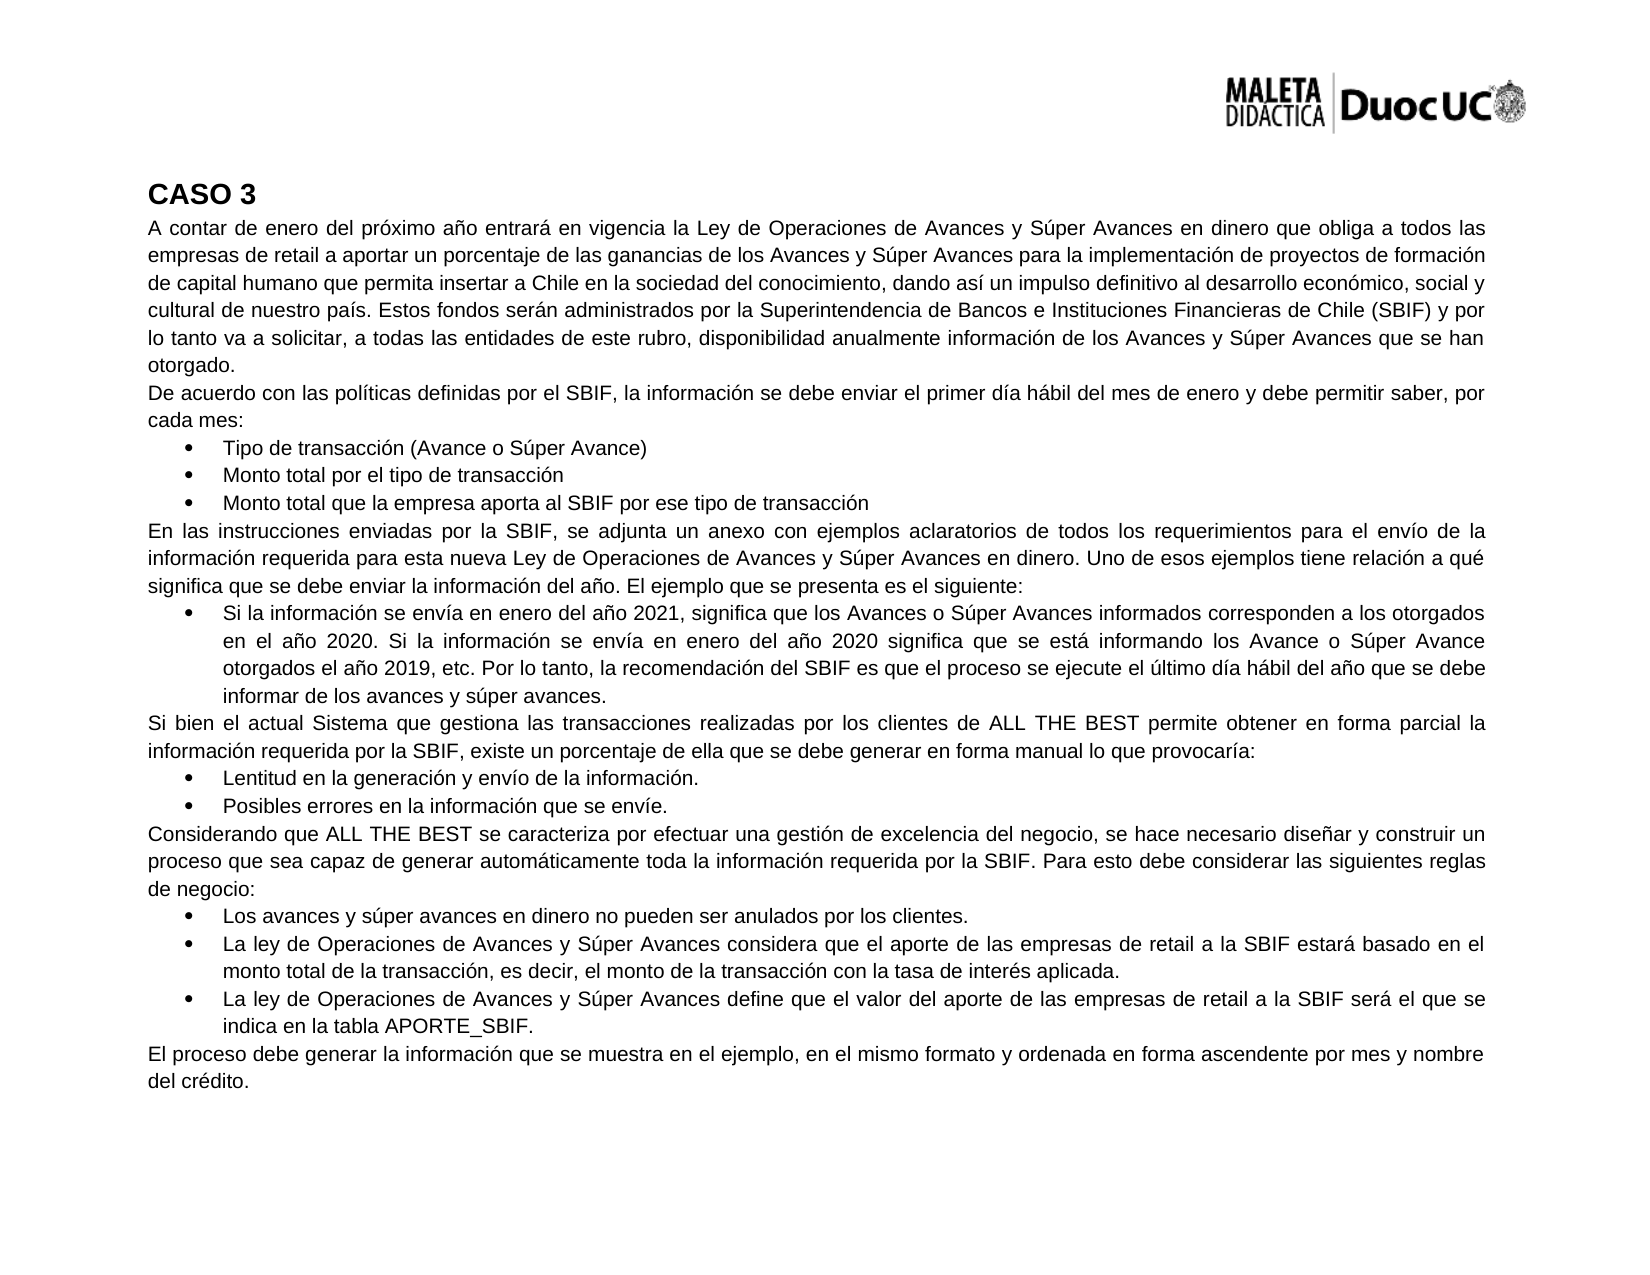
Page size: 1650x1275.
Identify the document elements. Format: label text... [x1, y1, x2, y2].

list La ley de Operaciones de Avances y Súper Avances considera que el aporte de las empresas de retail a la SBIF estará basado en el monto total de la transacción, es decir, el monto de la transacción con la tasa de interés aplicada. [185, 931, 1487, 983]
list La ley de Operaciones de Avances y Súper Avances define que el valor del aporte de las empresas de retail a la SBIF será el que se indica en la tabla APORTE_SBIF. [185, 987, 1487, 1038]
list Los avances y súper avances en dinero no pueden ser anulados por los clientes. [185, 904, 1487, 928]
picture [1218, 64, 1535, 141]
text El proceso debe generar la información que se muestra en el ejemplo, en el mismo formato y ordenada en forma ascendente por mes y nombre del crédito. [148, 1042, 1487, 1093]
list Monto total que la empresa aporta al SBIF por ese tipo de transacción [185, 491, 1487, 515]
list Si la información se envía en enero del año 2021, significa que los Avances o Súper Avances informados corresponden a los otorgados en el año 2020. Si la información se envía en enero del año 2020 significa que se está informando los Avance o Súper Avance otorgados el año 2019, etc. Por lo tanto, la recomendación del SBIF es que el proceso se ejecute el último día hábil del año que se debe informar de los avances y súper avances. [185, 601, 1487, 708]
text CASO 3 [148, 177, 1487, 211]
list Monto total por el tipo de transacción [185, 463, 1487, 487]
list Tipo de transacción (Avance o Súper Avance) [185, 436, 1487, 460]
list Lentitud en la generación y envío de la información. [185, 766, 1487, 790]
text Si bien el actual Sistema que gestiona las transacciones realizadas por los clientes de ALL THE BEST permite obtener en forma parcial la información requerida por la SBIF, existe un porcentaje de ella que se debe generar en forma manual lo que provocaría: [148, 711, 1487, 763]
text Considerando que ALL THE BEST se caracteriza por efectuar una gestión de excelencia del negocio, se hace necesario diseñar y construir un proceso que sea capaz de generar automáticamente toda la información requerida por la SBIF. Para esto debe considerar las siguientes reglas de negocio: [148, 821, 1487, 900]
list Posibles errores en la información que se envíe. [185, 794, 1487, 818]
text De acuerdo con las políticas definidas por el SBIF, la información se debe enviar el primer día hábil del mes de enero y debe permitir saber, por cada mes: [148, 381, 1487, 432]
text En las instrucciones enviadas por la SBIF, se adjunta un anexo con ejemplos aclaratorios de todos los requerimientos para el envío de la información requerida para esta nueva Ley de Operaciones de Avances y Súper Avances en dinero. Uno de esos ejemplos tiene relación a qué significa que se debe enviar la información del año. El ejemplo que se presenta es el siguiente: [148, 518, 1487, 597]
text A contar de enero del próximo año entrará en vigencia la Ley de Operaciones de Avances y Súper Avances en dinero que obliga a todos las empresas de retail a aportar un porcentaje de las ganancias de los Avances y Súper Avances para la implementación de proyectos de formación de capital humano que permita insertar a Chile en la sociedad del conocimiento, dando así un impulso definitivo al desarrollo económico, social y cultural de nuestro país. Estos fondos serán administrados por la Superintendencia de Bancos e Instituciones Financieras de Chile (SBIF) y por lo tanto va a solicitar, a todas las entidades de este rubro, disponibilidad anualmente información de los Avances y Súper Avances que se han otorgado. [148, 216, 1487, 377]
